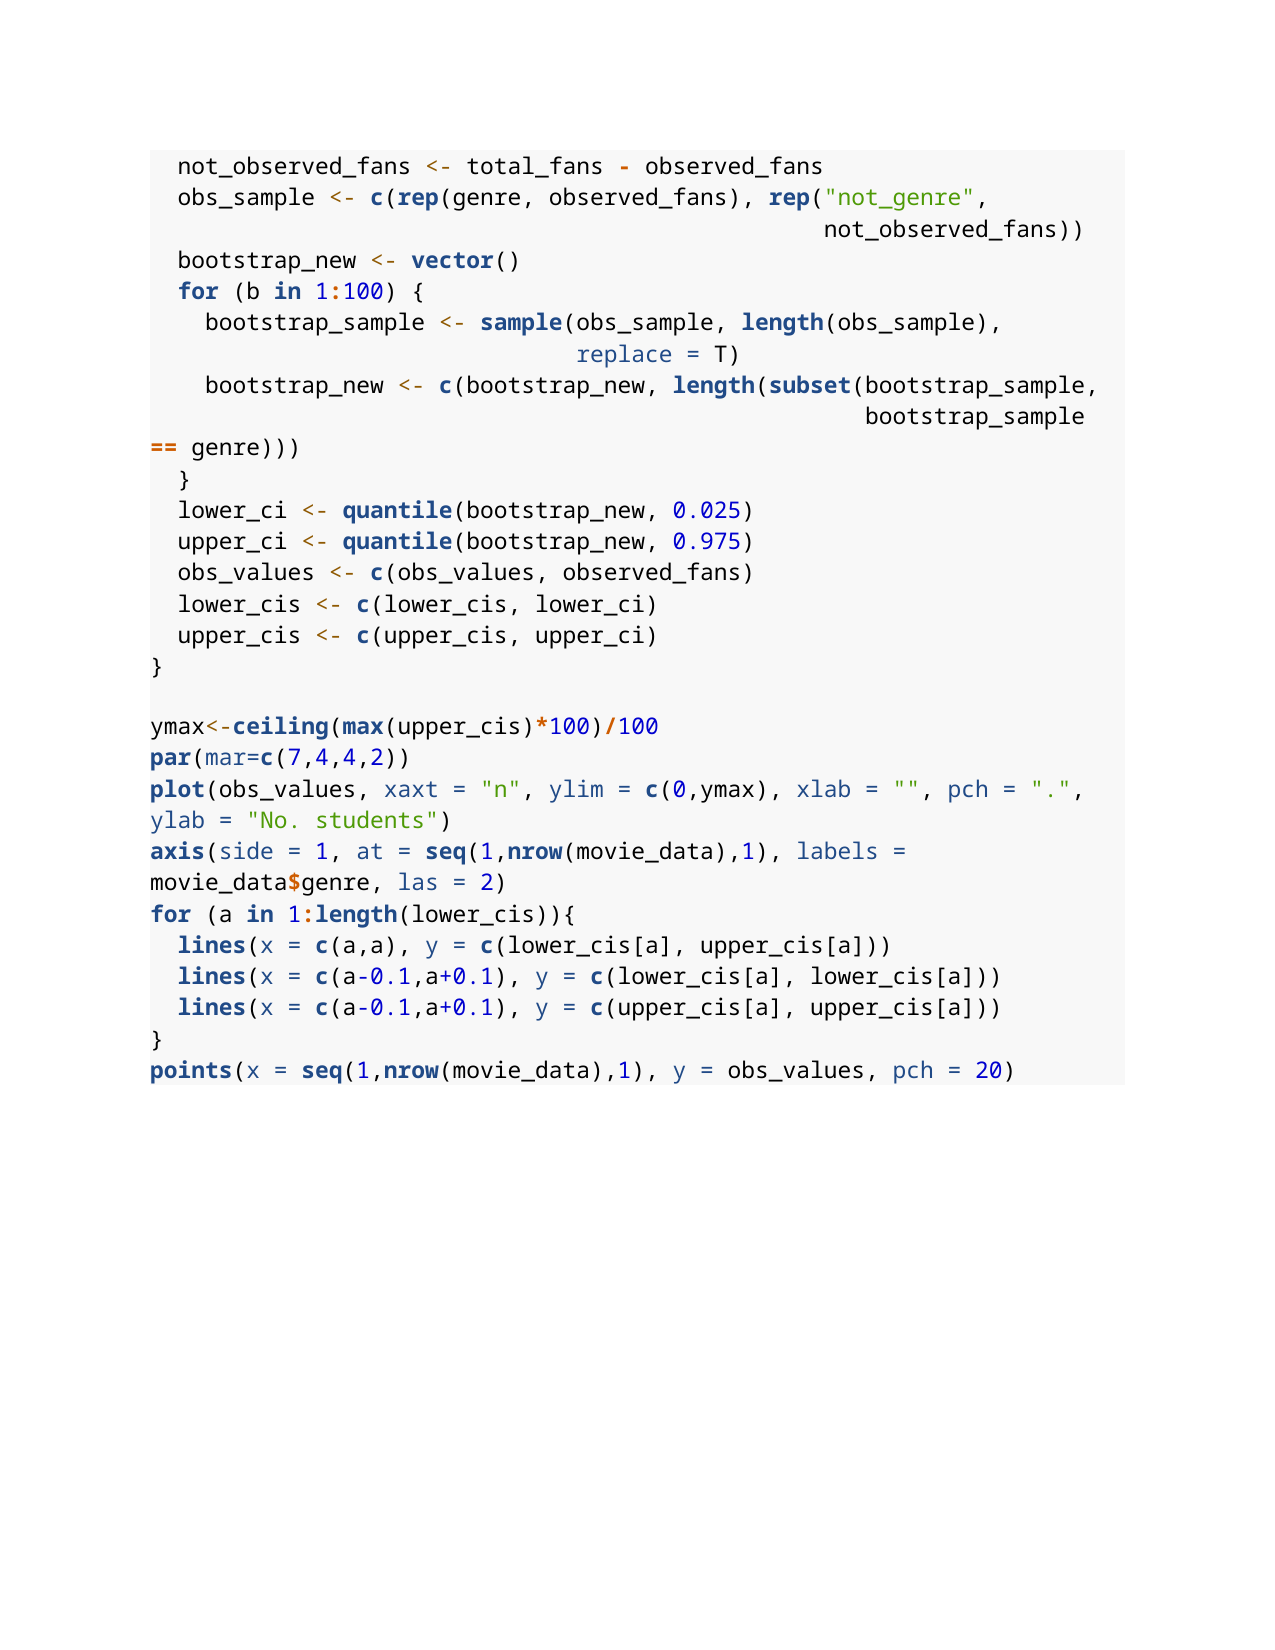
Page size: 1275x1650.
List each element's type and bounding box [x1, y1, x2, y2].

text [150, 150, 1125, 1085]
